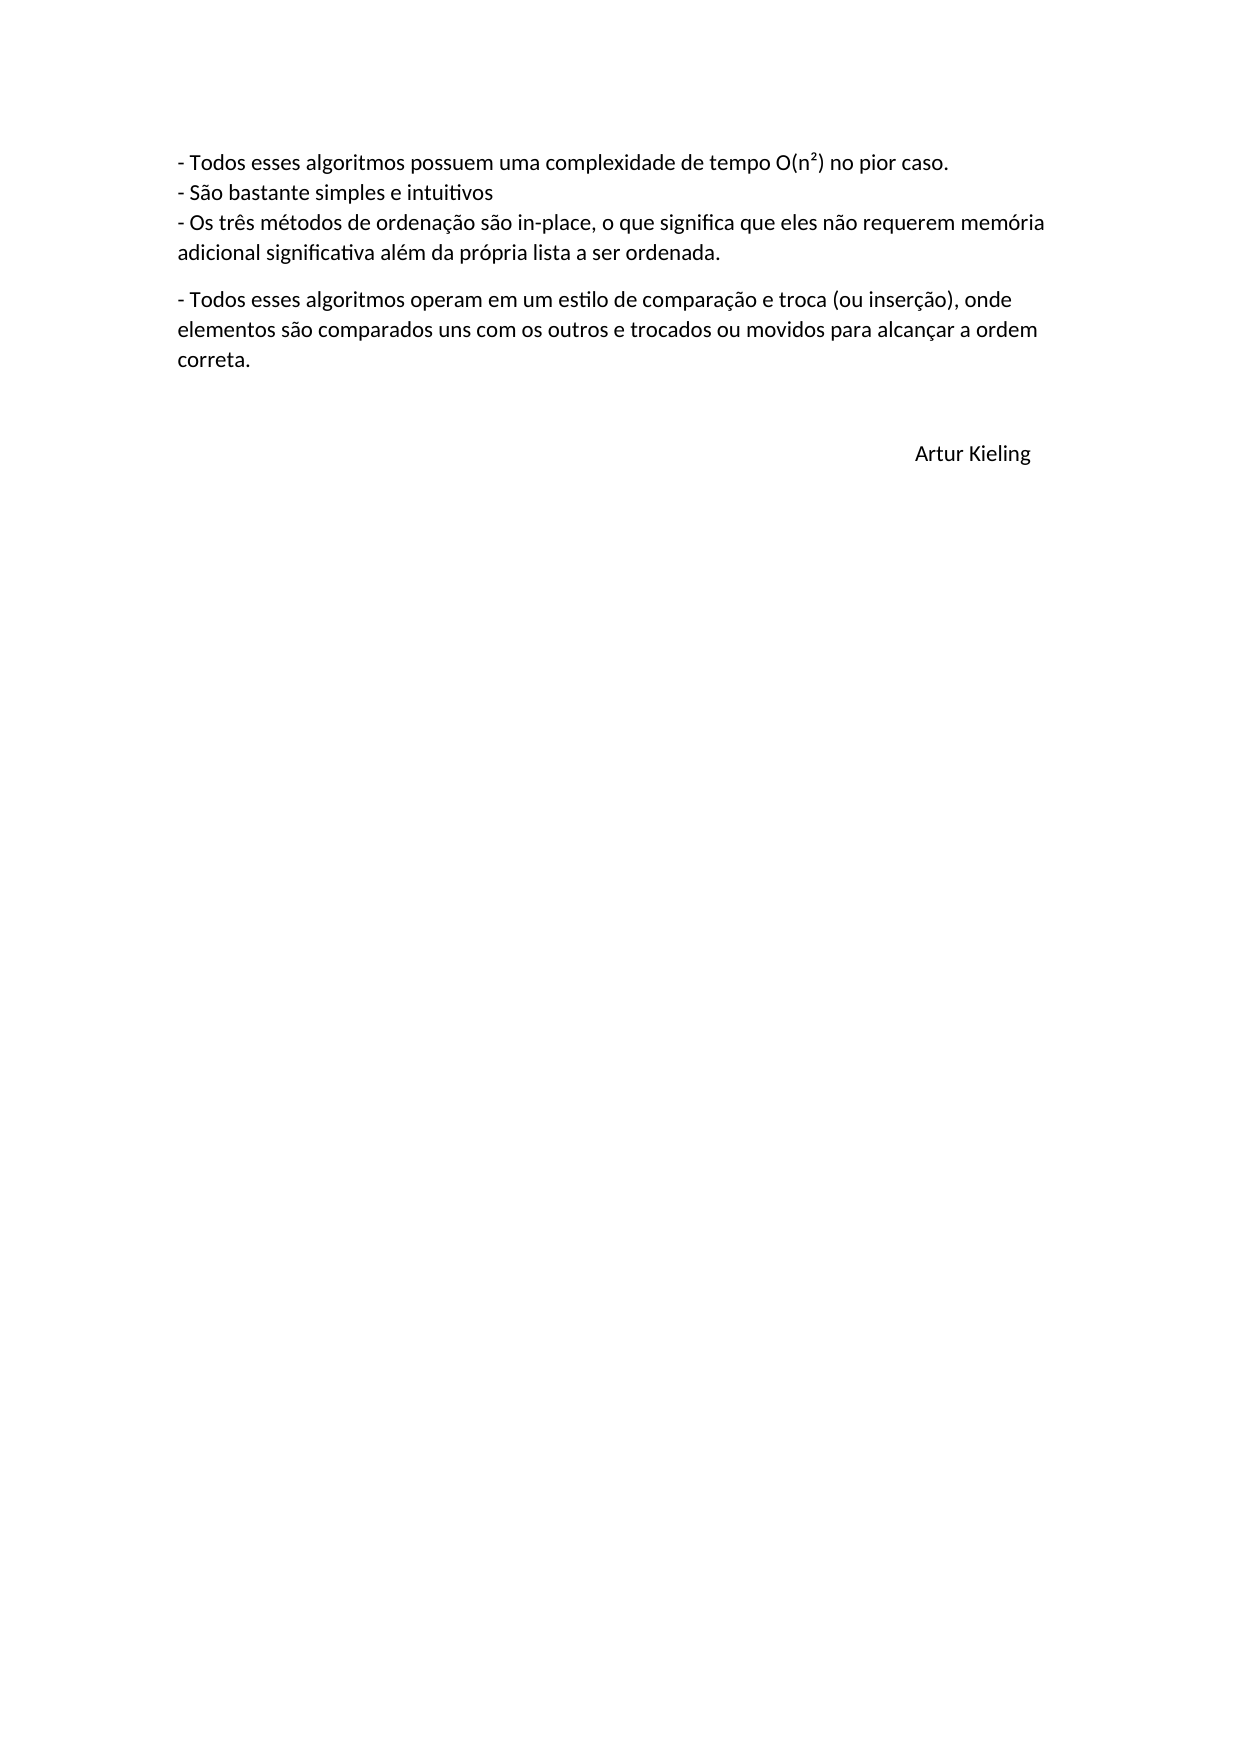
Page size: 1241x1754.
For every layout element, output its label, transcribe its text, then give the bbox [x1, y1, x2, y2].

text - Todos esses algoritmos operam em um estilo de comparação e troca (ou inserção), onde elementos são comparados uns com os outros e trocados ou movidos para alcançar a ordem correta. [177, 285, 1063, 373]
text - Todos esses algoritmos possuem uma complexidade de tempo O(n²) no pior caso. - São bastante simples e intuitivos - Os três métodos de ordenação são in-place, o que significa que eles não requerem memória adicional significativa além da própria lista a ser ordenada. [177, 148, 1063, 266]
text Artur Kieling [177, 439, 1063, 467]
